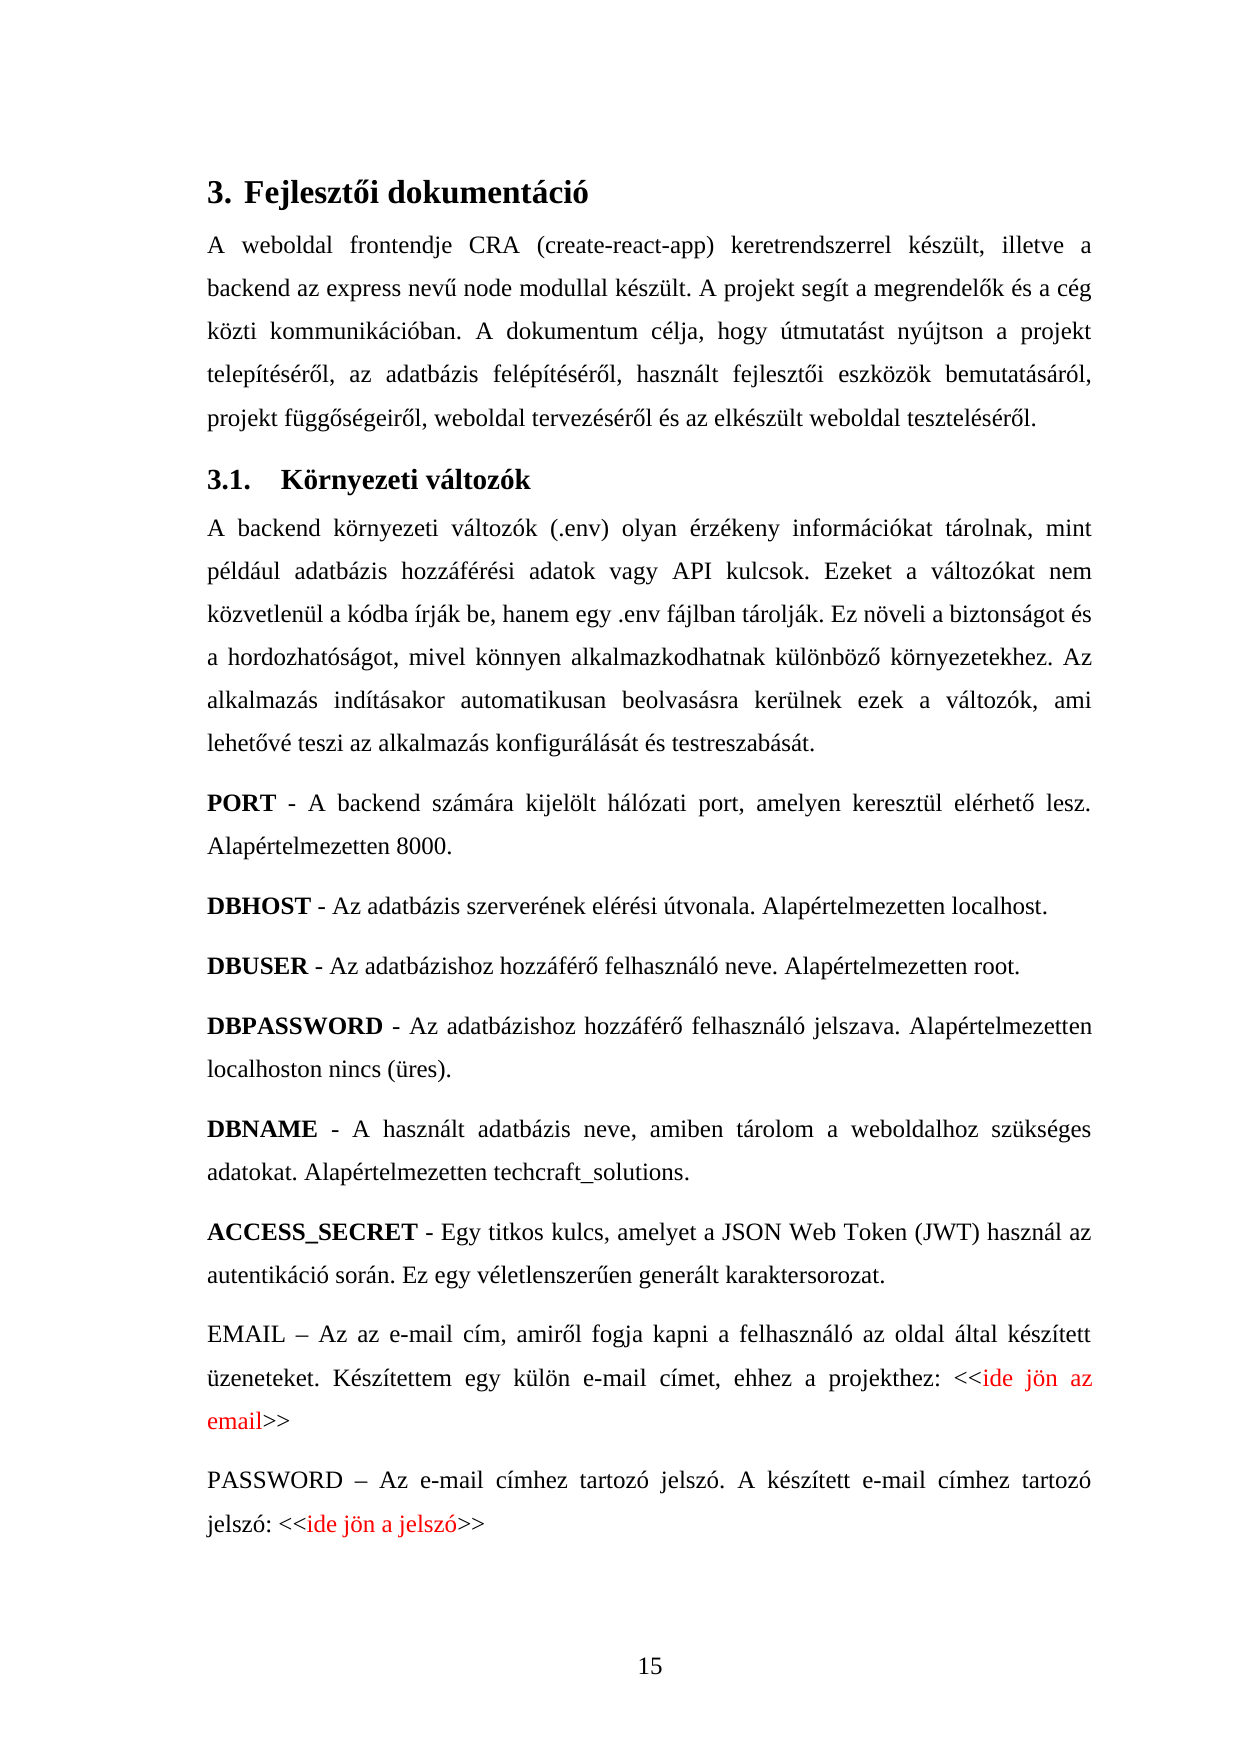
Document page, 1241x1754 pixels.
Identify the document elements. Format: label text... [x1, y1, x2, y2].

text DBUSER - Az adatbázishoz hozzáférő felhasználó neve. Alapértelmezetten root. [207, 951, 1092, 980]
text EMAIL – Az az e-mail cím, amiről fogja kapni a felhasználó az oldal által készített üzeneteket. Készítettem egy külön e-mail címet, ehhez a projekthez: <<ide jön az email>> [207, 1319, 1092, 1434]
subtitle Fejlesztői dokumentáció [207, 173, 1092, 211]
text A backend környezeti változók (.env) olyan érzékeny információkat tárolnak, mint például adatbázis hozzáférési adatok vagy API kulcsok. Ezeket a változókat nem közvetlenül a kódba írják be, hanem egy .env fájlban tárolják. Ez növeli a biztonságot és a hordozhatóságot, mivel könnyen alkalmazkodhatnak különböző környezetekhez. Az alkalmazás indításakor automatikusan beolvasásra kerülnek ezek a változók, ami lehetővé teszi az alkalmazás konfigurálását és testreszabását. [207, 513, 1092, 757]
text DBHOST - Az adatbázis szerverének elérési útvonala. Alapértelmezetten localhost. [207, 891, 1092, 920]
text PASSWORD – Az e-mail címhez tartozó jelszó. A készített e-mail címhez tartozó jelszó: <<ide jön a jelszó>> [207, 1466, 1092, 1537]
text DBPASSWORD - Az adatbázishoz hozzáférő felhasználó jelszava. Alapértelmezetten localhoston nincs (üres). [207, 1011, 1092, 1083]
text ACCESS_SECRET - Egy titkos kulcs, amelyet a JSON Web Token (JWT) használ az autentikáció során. Ez egy véletlenszerűen generált karaktersorozat. [207, 1217, 1092, 1288]
subtitle Környezeti változók [207, 462, 1092, 496]
text PORT - A backend számára kijelölt hálózati port, amelyen keresztül elérhető lesz. Alapértelmezetten 8000. [207, 788, 1092, 860]
text A weboldal frontendje CRA (create-react-app) keretrendszerrel készült, illetve a backend az express nevű node modullal készült. A projekt segít a megrendelők és a cég közti kommunikációban. A dokumentum célja, hogy útmutatást nyújtson a projekt telepítéséről, az adatbázis felépítéséről, használt fejlesztői eszközök bemutatásáról, projekt függőségeiről, weboldal tervezéséről és az elkészült weboldal teszteléséről. [207, 230, 1092, 431]
text DBNAME - A használt adatbázis neve, amiben tárolom a weboldalhoz szükséges adatokat. Alapértelmezetten techcraft_solutions. [207, 1114, 1092, 1186]
